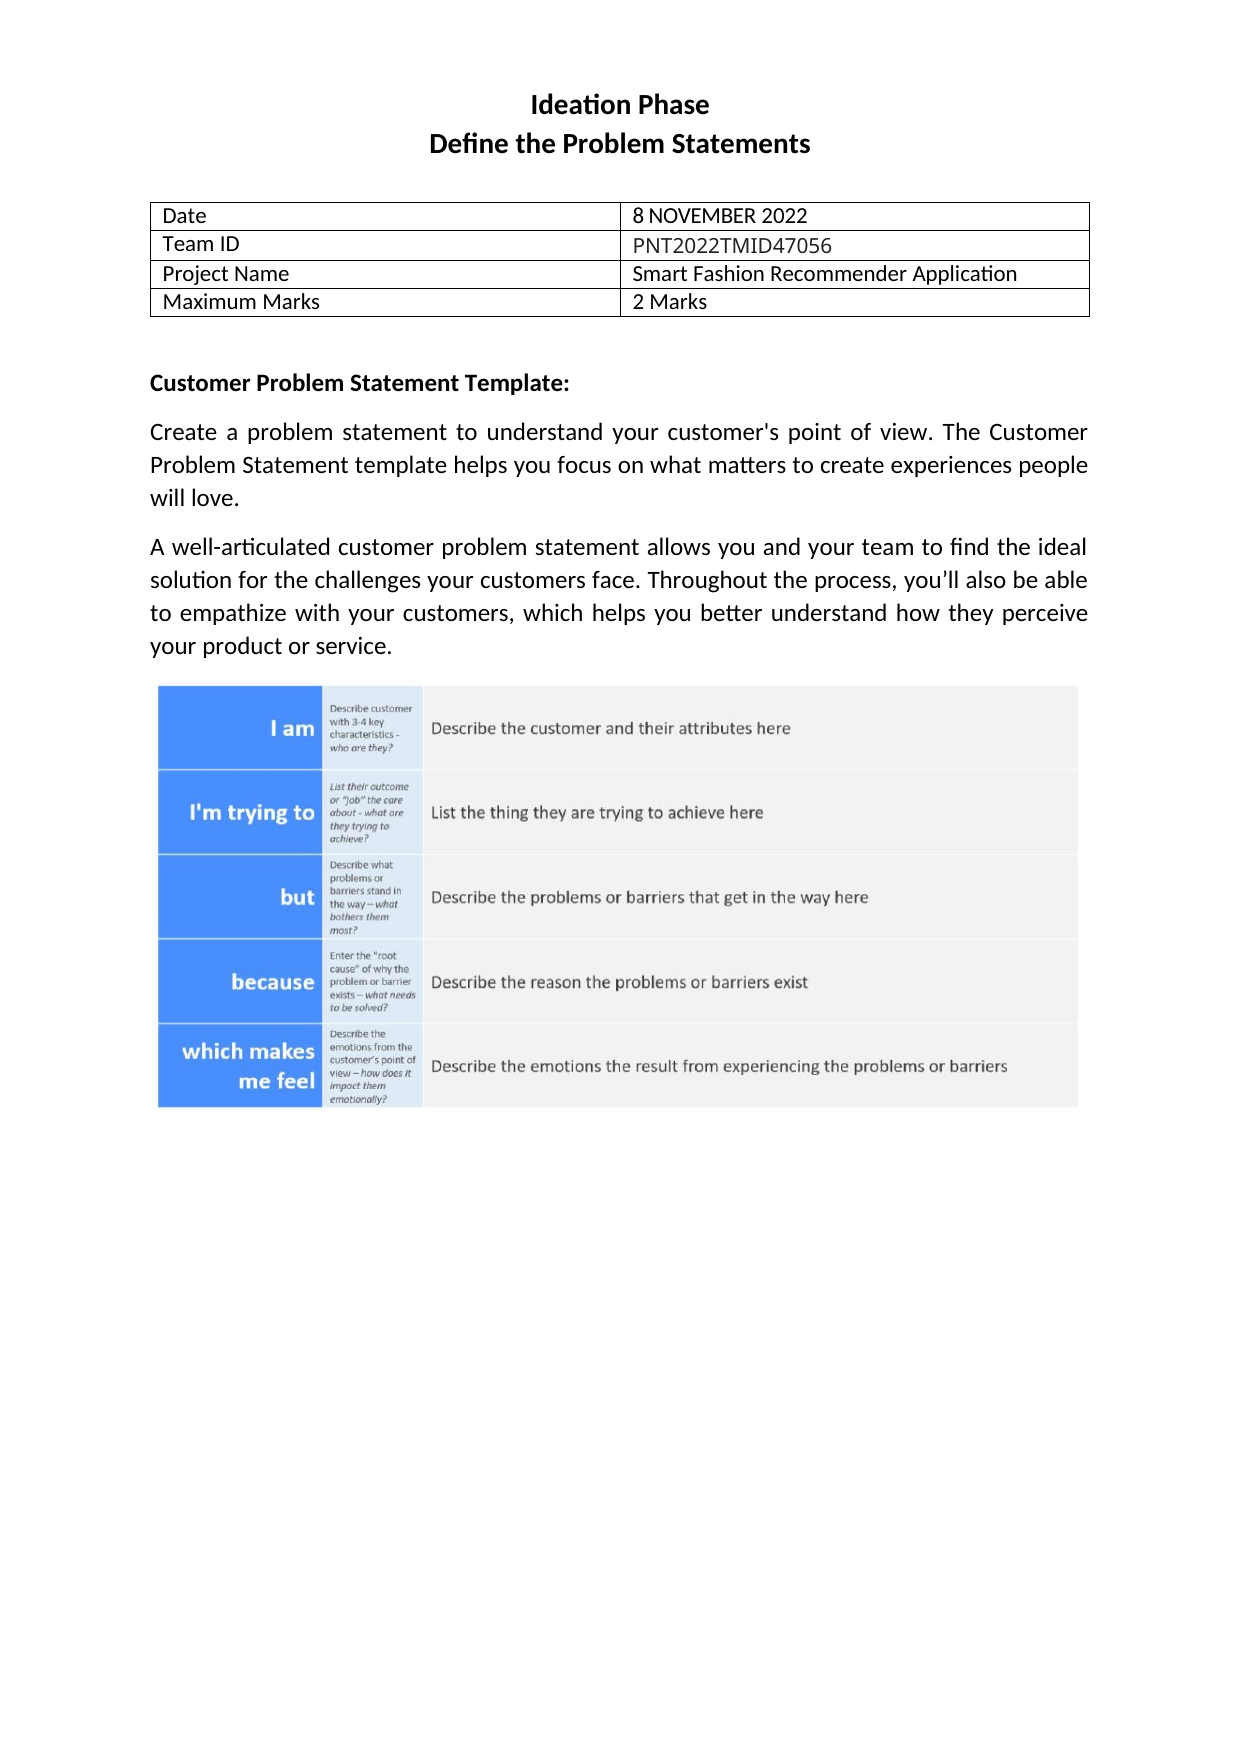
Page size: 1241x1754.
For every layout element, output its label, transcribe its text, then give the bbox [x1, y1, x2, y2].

picture [150, 679, 1082, 1114]
title Define the Problem Statements [428, 125, 812, 161]
table_header 8 NOVEMBER 2022 [621, 203, 1089, 230]
table_header Date [151, 203, 620, 230]
table_cell Smart Fashion Recommender Application [621, 261, 1089, 288]
title Ideation Phase [428, 86, 812, 122]
text Customer Problem Statement Template: [150, 367, 1211, 397]
table_cell 2 Marks [621, 289, 1089, 316]
text Create a problem statement to understand your customer's point of view. The Customer Problem Statement template helps you focus on what matters to create experiences people will love. [150, 416, 1090, 512]
table_cell Maximum Marks [151, 289, 620, 316]
table_cell PNT2022TMID47056 [621, 231, 1089, 260]
table_cell Team ID [151, 231, 620, 260]
table_cell Project Name [151, 261, 620, 288]
text A well-articulated customer problem statement allows you and your team to find the ideal solution for the challenges your customers face. Throughout the process, you’ll also be able to empathize with your customers, which helps you better understand how they perceive your product or service. [150, 532, 1089, 661]
